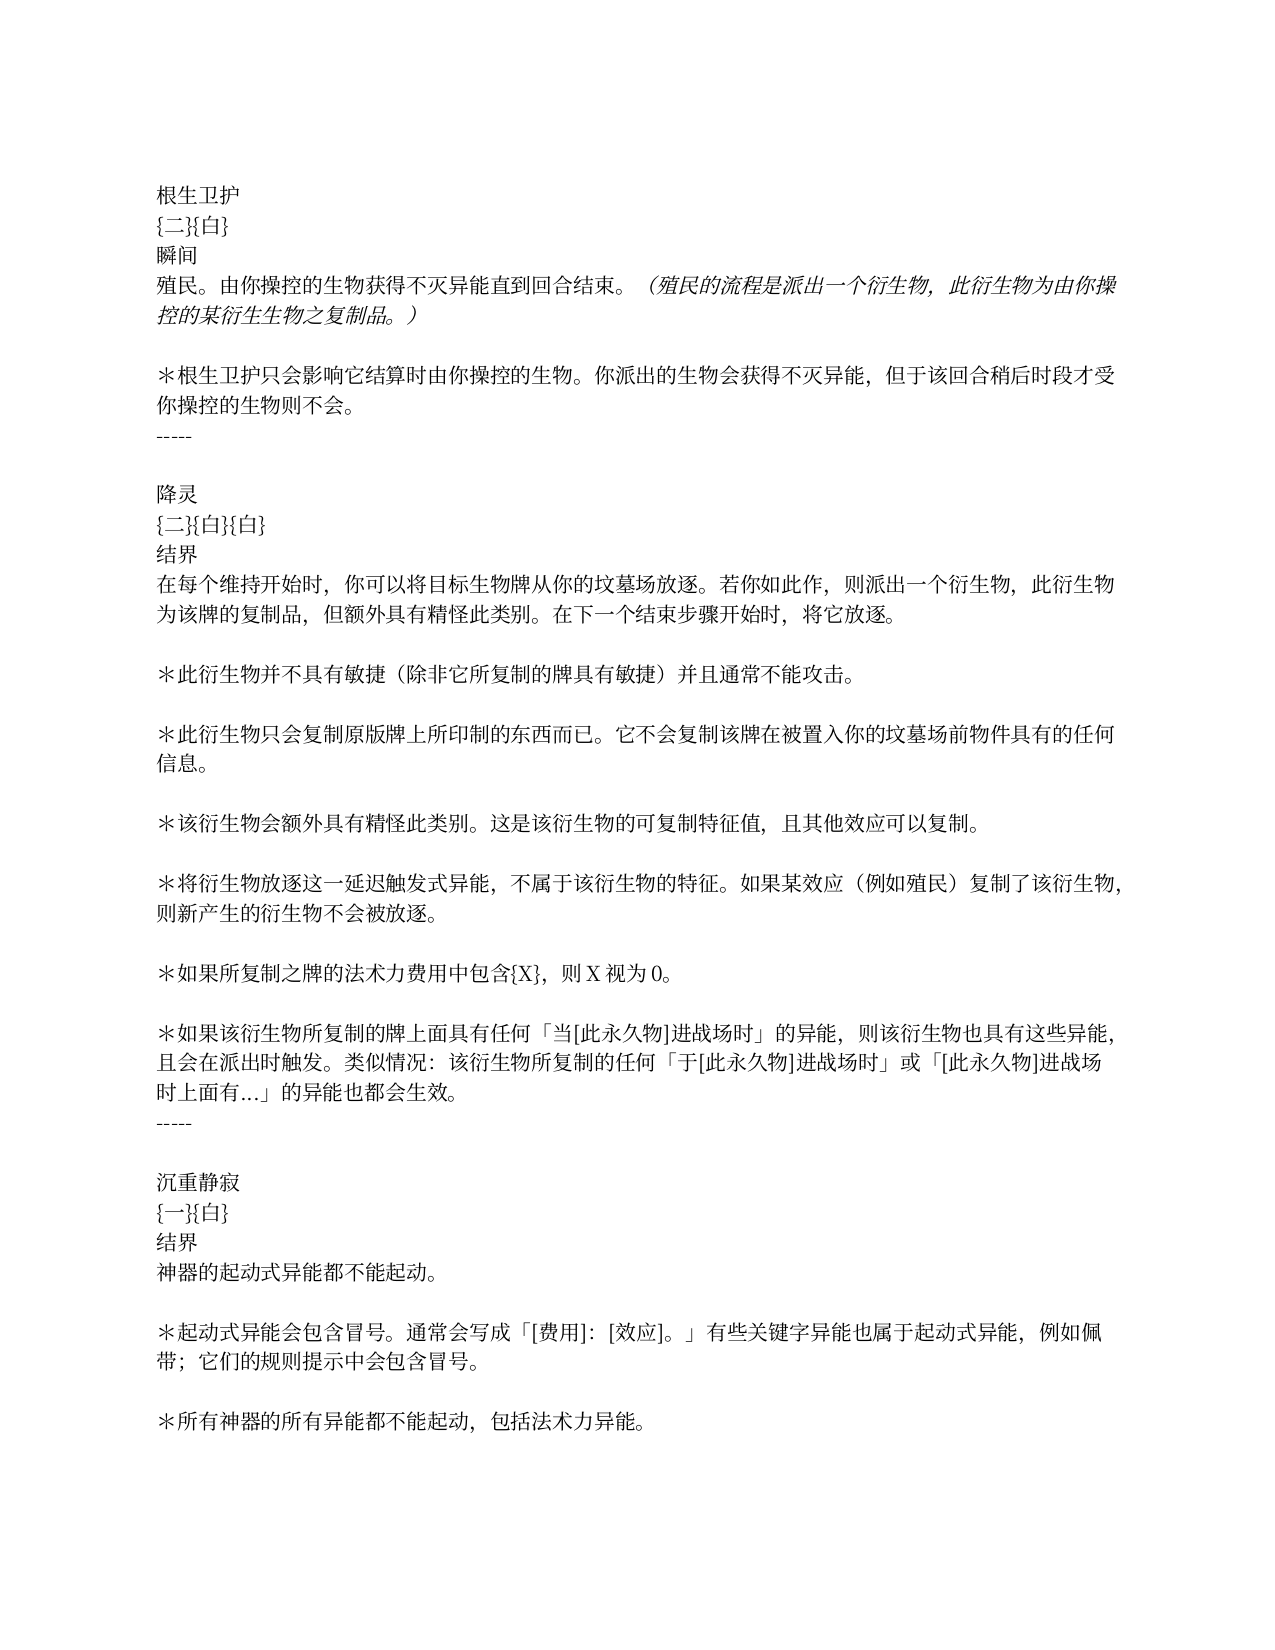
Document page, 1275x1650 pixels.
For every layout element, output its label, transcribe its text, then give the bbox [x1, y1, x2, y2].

text 沉重静寂 [156, 1166, 1118, 1196]
text 根生卫护 [156, 180, 1118, 210]
text ＊如果所复制之牌的法术力费用中包含{X}，则X视为0。 [156, 957, 1118, 987]
text ----- [156, 1107, 1118, 1137]
text 神器的起动式异能都不能起动。 [156, 1256, 1118, 1286]
text 瞬间 [156, 240, 1118, 269]
text ＊将衍生物放逐这一延迟触发式异能，不属于该衍生物的特征。如果某效应（例如殖民）复制了该衍生物，则新产生的衍生物不会被放逐。 [156, 867, 1118, 927]
text 殖民。由你操控的生物获得不灭异能直到回合结束。（殖民的流程是派出一个衍生物，此衍生物为由你操控的某衍生生物之复制品。） [156, 269, 1118, 329]
text 降灵 [156, 479, 1118, 509]
text ＊如果该衍生物所复制的牌上面具有任何「当[此永久物]进战场时」的异能，则该衍生物也具有这些异能，且会在派出时触发。类似情况：该衍生物所复制的任何「于[此永久物]进战场时」或「[此永久物]进战场时上面有...」的异能也都会生效。 [156, 1017, 1118, 1107]
text 在每个维持开始时，你可以将目标生物牌从你的坟墓场放逐。若你如此作，则派出一个衍生物，此衍生物为该牌的复制品，但额外具有精怪此类别。在下一个结束步骤开始时，将它放逐。 [156, 568, 1118, 628]
text ----- [156, 419, 1118, 449]
text ＊起动式异能会包含冒号。通常会写成「[费用]：[效应]。」有些关键字异能也属于起动式异能，例如佩带；它们的规则提示中会包含冒号。 [156, 1316, 1118, 1376]
text {一}{白} [156, 1196, 1118, 1226]
text ＊此衍生物并不具有敏捷（除非它所复制的牌具有敏捷）并且通常不能攻击。 [156, 658, 1118, 688]
text ＊此衍生物只会复制原版牌上所印制的东西而已。它不会复制该牌在被置入你的坟墓场前物件具有的任何信息。 [156, 718, 1118, 778]
text ＊根生卫护只会影响它结算时由你操控的生物。你派出的生物会获得不灭异能，但于该回合稍后时段才受你操控的生物则不会。 [156, 359, 1118, 419]
text ＊所有神器的所有异能都不能起动，包括法术力异能。 [156, 1406, 1118, 1436]
text 结界 [156, 539, 1118, 568]
text 结界 [156, 1226, 1118, 1256]
text {二}{白}{白} [156, 509, 1118, 539]
text ＊该衍生物会额外具有精怪此类别。这是该衍生物的可复制特征值，且其他效应可以复制。 [156, 808, 1118, 838]
text {二}{白} [156, 210, 1118, 240]
